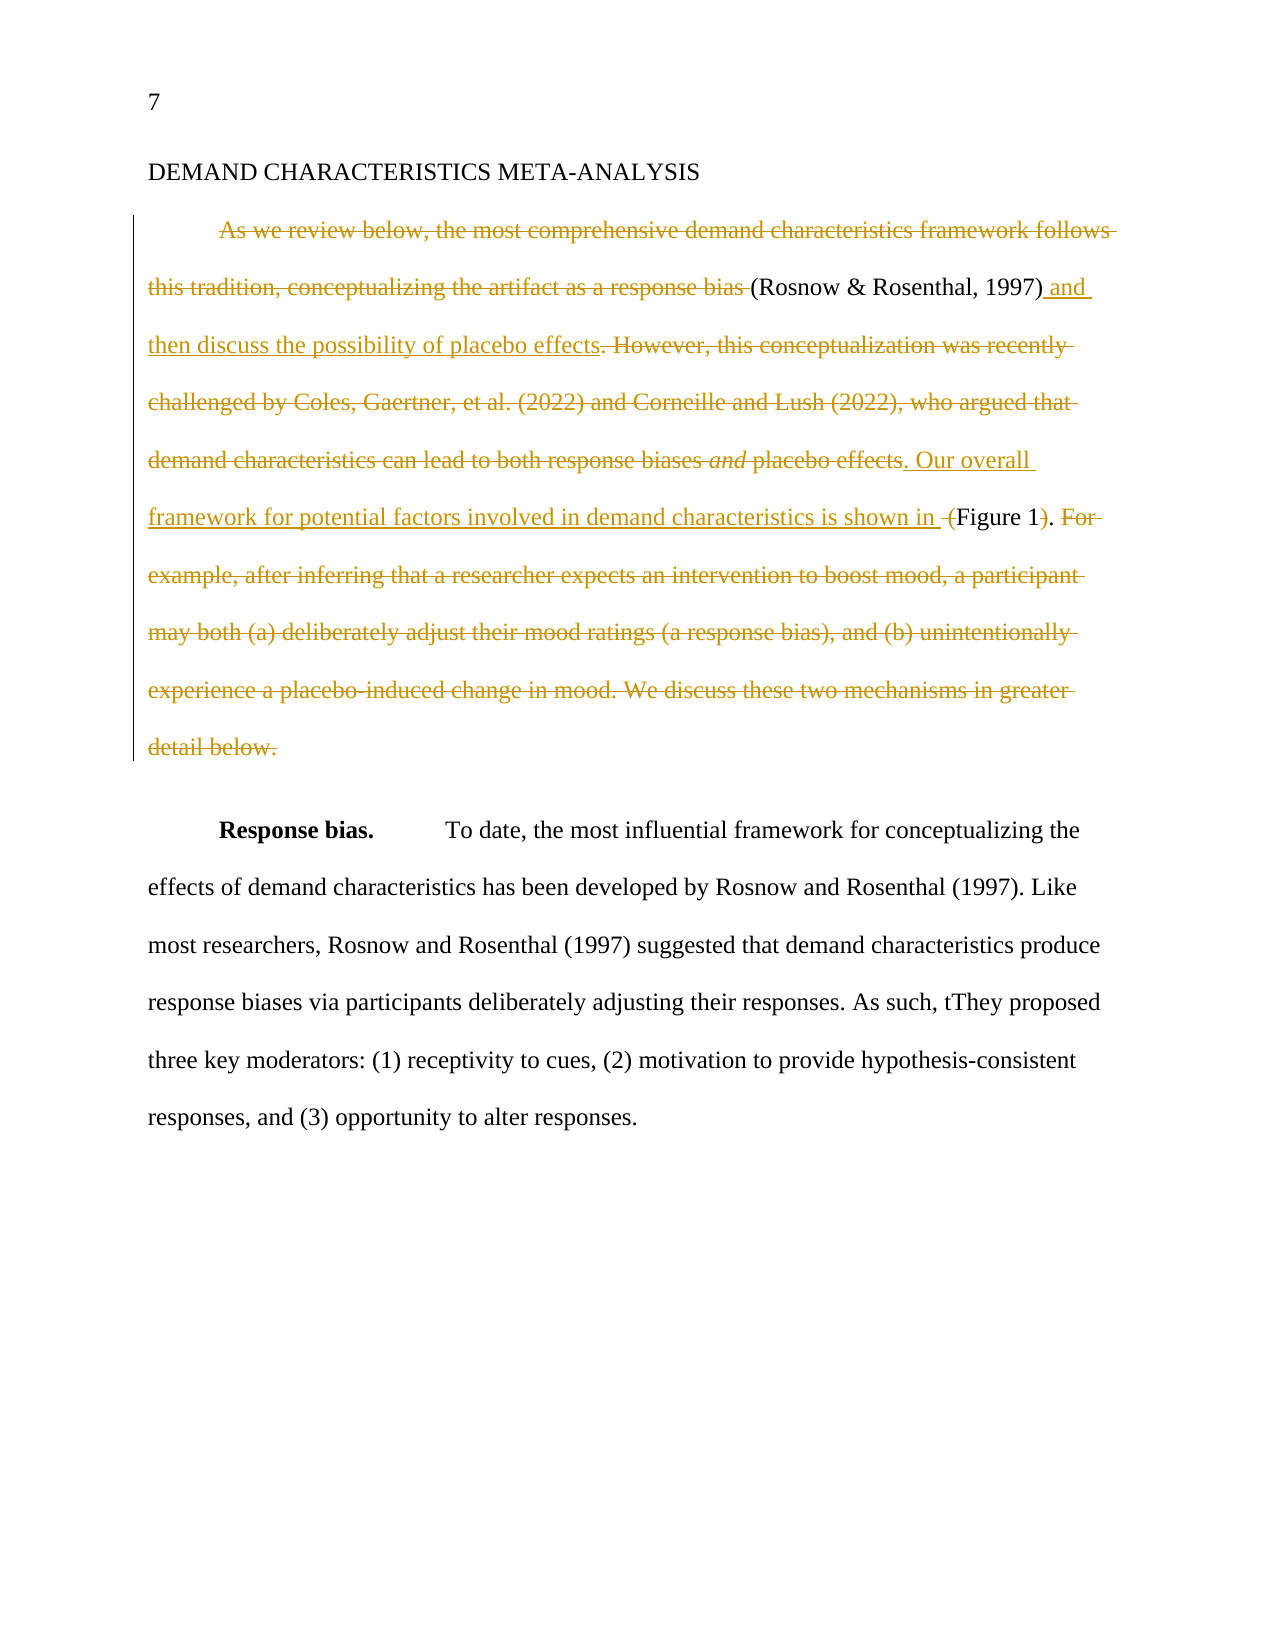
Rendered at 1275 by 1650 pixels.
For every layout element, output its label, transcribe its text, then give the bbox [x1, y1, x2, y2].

text Rosnow and Rosenthal (1997) suggested that demand characteristics produce response biases. hey proposed three key moderators: (1) receptivity to cues, (2) motivation to provide hypothesis-consistent responses, and (3) opportunity to alter responses. [148, 815, 1127, 1131]
subtitle Response bias. [148, 815, 374, 844]
text (Rosnow & Rosenthal, 1997)Figure 1. [148, 215, 1127, 761]
